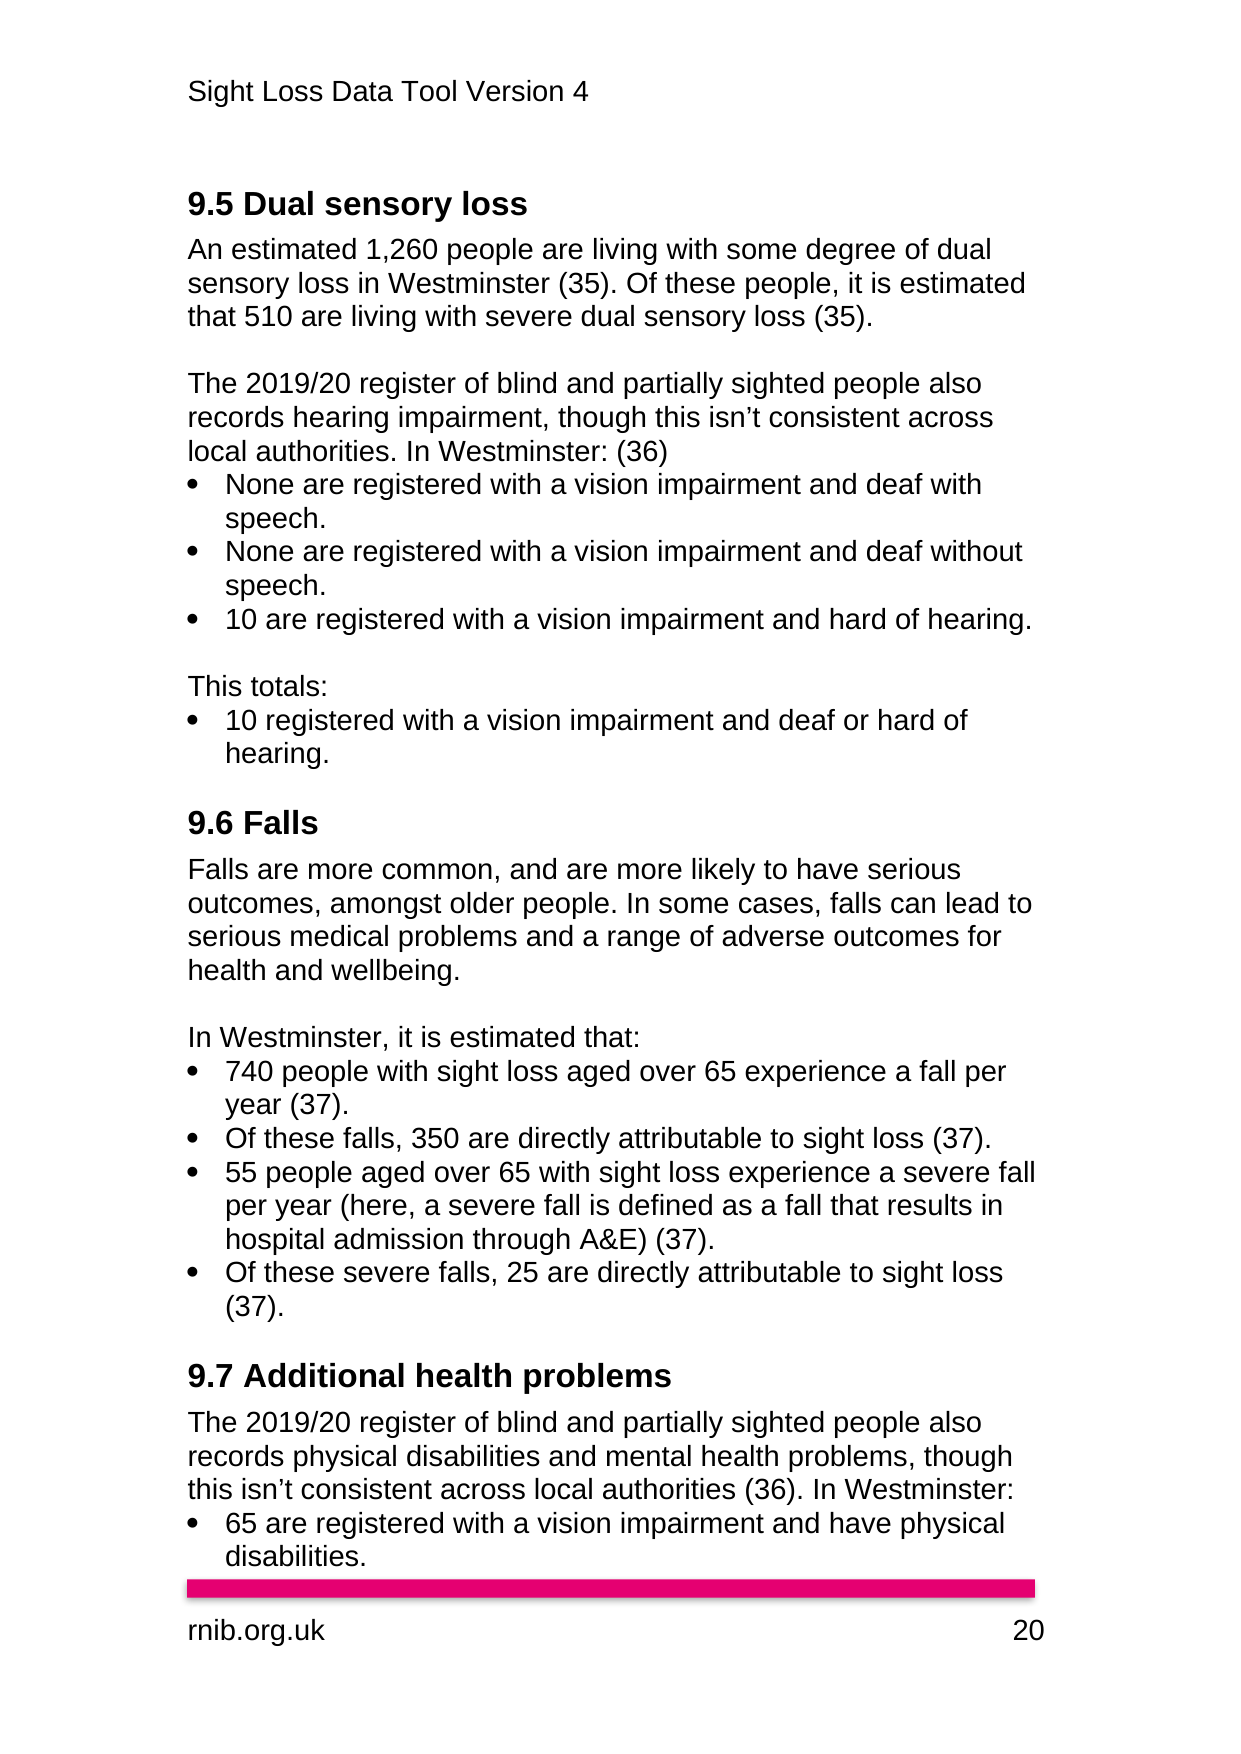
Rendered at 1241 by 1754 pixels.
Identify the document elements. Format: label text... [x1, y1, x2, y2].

list This totals: [187, 669, 1053, 703]
text The 2019/20 register of blind and partially sighted people also records physical disabilities and mental health problems, though this isn’t consistent across local authorities (36). In Westminster: [187, 1405, 1053, 1506]
list 55 people aged over 65 with sight loss experience a severe fall per year (here, a severe fall is defined as a fall that results in hospital admission through A&E) (37). [187, 1154, 1053, 1255]
list 65 are registered with a vision impairment and have physical disabilities. [187, 1506, 1053, 1573]
list 740 people with sight loss aged over 65 experience a fall per year (37). [187, 1053, 1053, 1121]
list None are registered with a vision impairment and deaf with speech. [187, 467, 1053, 534]
list Of these severe falls, 25 are directly attributable to sight loss (37). [187, 1255, 1053, 1323]
list None are registered with a vision impairment and deaf without speech. [187, 534, 1053, 602]
text Falls are more common, and are more likely to have serious outcomes, amongst older people. In some cases, falls can lead to serious medical problems and a range of adverse outcomes for health and wellbeing. [187, 852, 1053, 986]
list 10 are registered with a vision impairment and hard of hearing. [187, 602, 1053, 636]
text In Westminster, it is estimated that: [187, 1020, 1053, 1053]
subtitle 9.5 Dual sensory loss [187, 183, 1053, 222]
text The 2019/20 register of blind and partially sighted people also records hearing impairment, though this isn’t consistent across local authorities. In Westminster: (36) [187, 367, 1053, 467]
subtitle 9.6 Falls [187, 803, 1053, 842]
list 10 registered with a vision impairment and deaf or hard of hearing. [187, 703, 1053, 770]
text An estimated 1,260 people are living with some degree of dual sensory loss in Westminster (35). Of these people, it is estimated that 510 are living with severe dual sensory loss (35). [187, 232, 1053, 333]
list Of these falls, 350 are directly attributable to sight loss (37). [187, 1121, 1053, 1154]
subtitle 9.7 Additional health problems [187, 1356, 1053, 1395]
